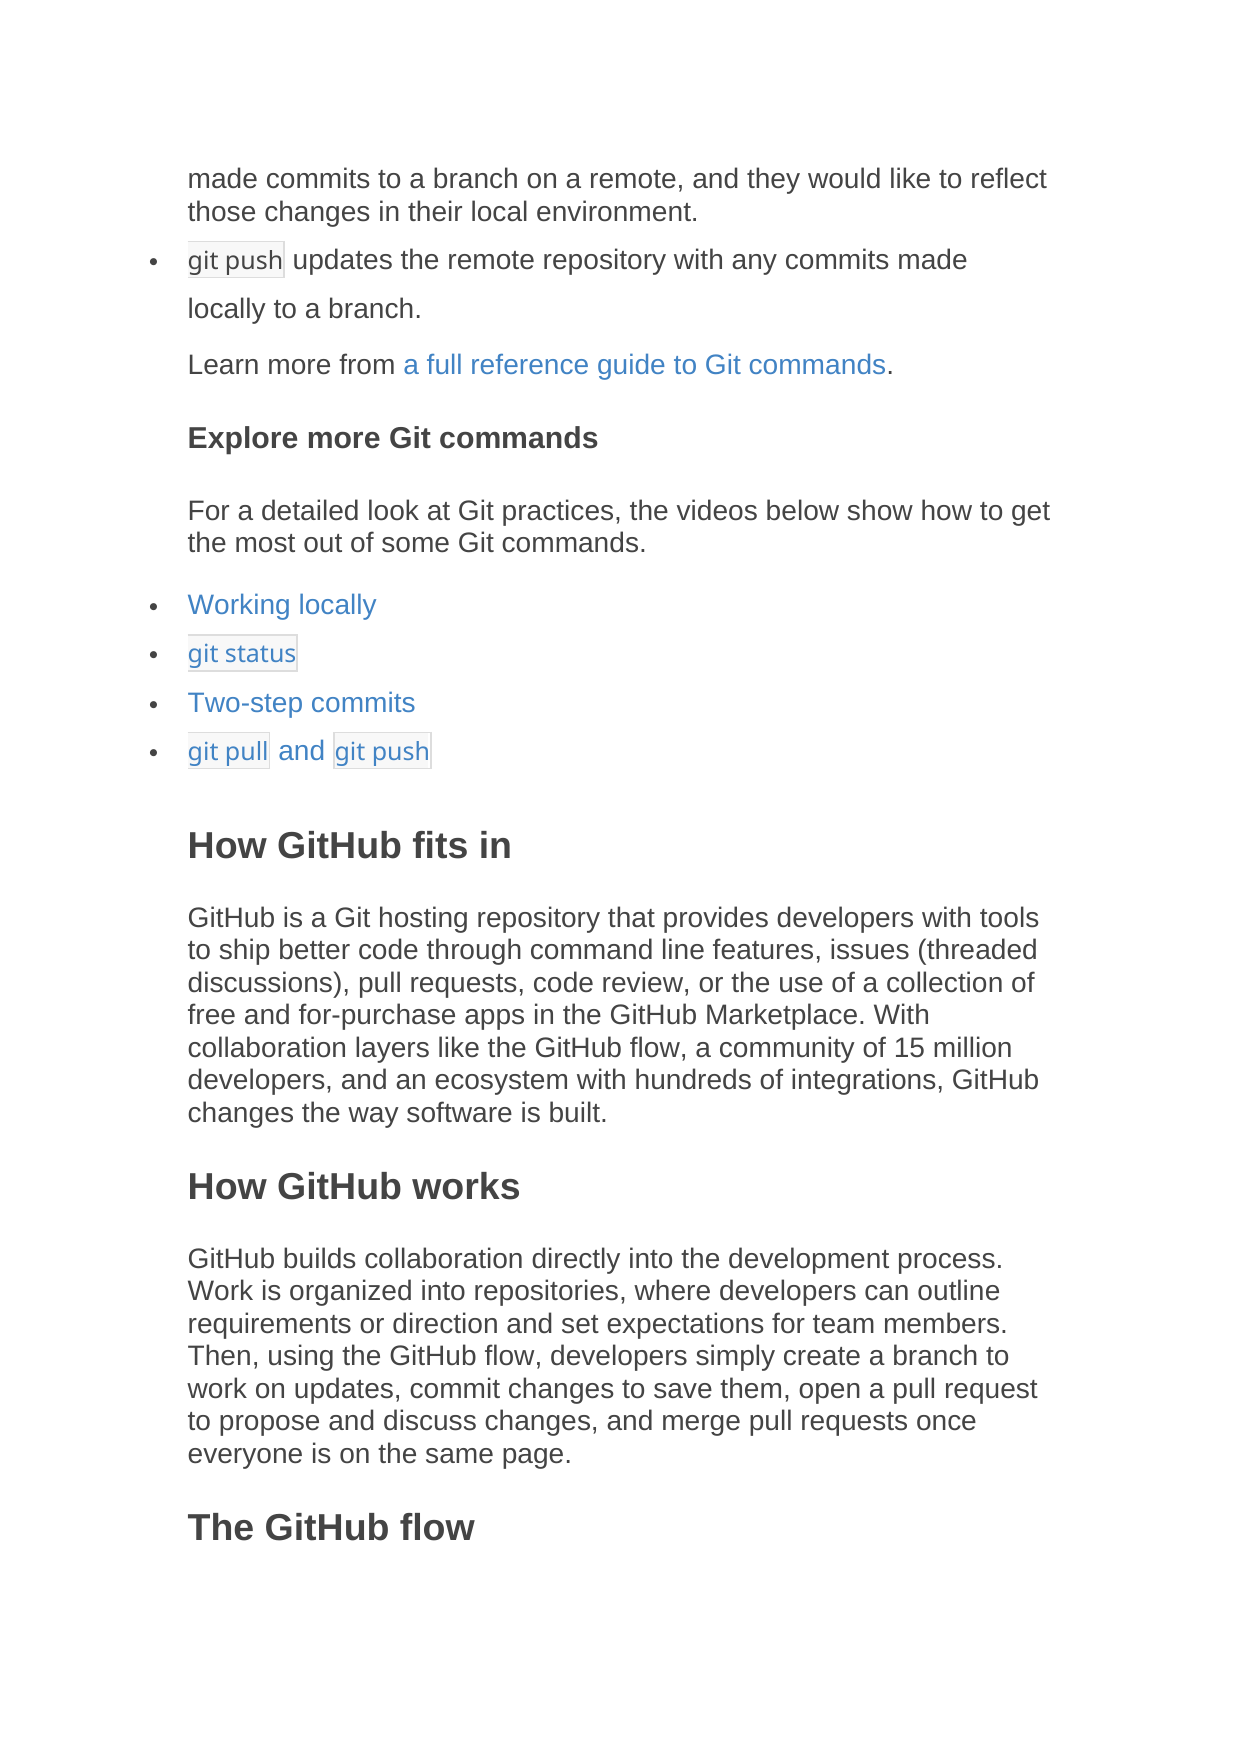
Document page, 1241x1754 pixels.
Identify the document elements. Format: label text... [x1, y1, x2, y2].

list Two-step commits [150, 686, 1053, 718]
list git push updates the remote repository with any commits made locally to a branch. [150, 227, 1053, 324]
list git pull and git push [150, 718, 1053, 783]
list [150, 162, 1053, 227]
list git status [150, 621, 1053, 686]
text GitHub builds collaboration directly into the development process. Work is organized into repositories, where developers can outline requirements or direction and set expectations for team members. Then, using the GitHub flow, developers simply create a branch to work on updates, commit changes to save them, open a pull request to propose and discuss changes, and merge pull requests once everyone is on the same page. [187, 1242, 1053, 1469]
text For a detailed look at Git practices, the videos below show how to get the most out of some Git commands. [187, 494, 1053, 559]
list Working locally [150, 588, 1053, 621]
text How GitHub works [187, 1153, 1053, 1218]
text GitHub is a Git hosting repository that provides developers with tools to ship better code through command line features, issues (threaded discussions), pull requests, code review, or the use of a collection of free and for-purchase apps in the GitHub Marketplace. With collaboration layers like the GitHub flow, a community of 15 million developers, and an ecosystem with hundreds of integrations, GitHub changes the way software is built. [187, 901, 1053, 1128]
text Explore more Git commands [187, 405, 1053, 470]
text Learn more from a full reference guide to Git commands. [187, 348, 1053, 380]
text The GitHub flow [187, 1494, 1053, 1559]
text How GitHub fits in [187, 812, 1053, 877]
